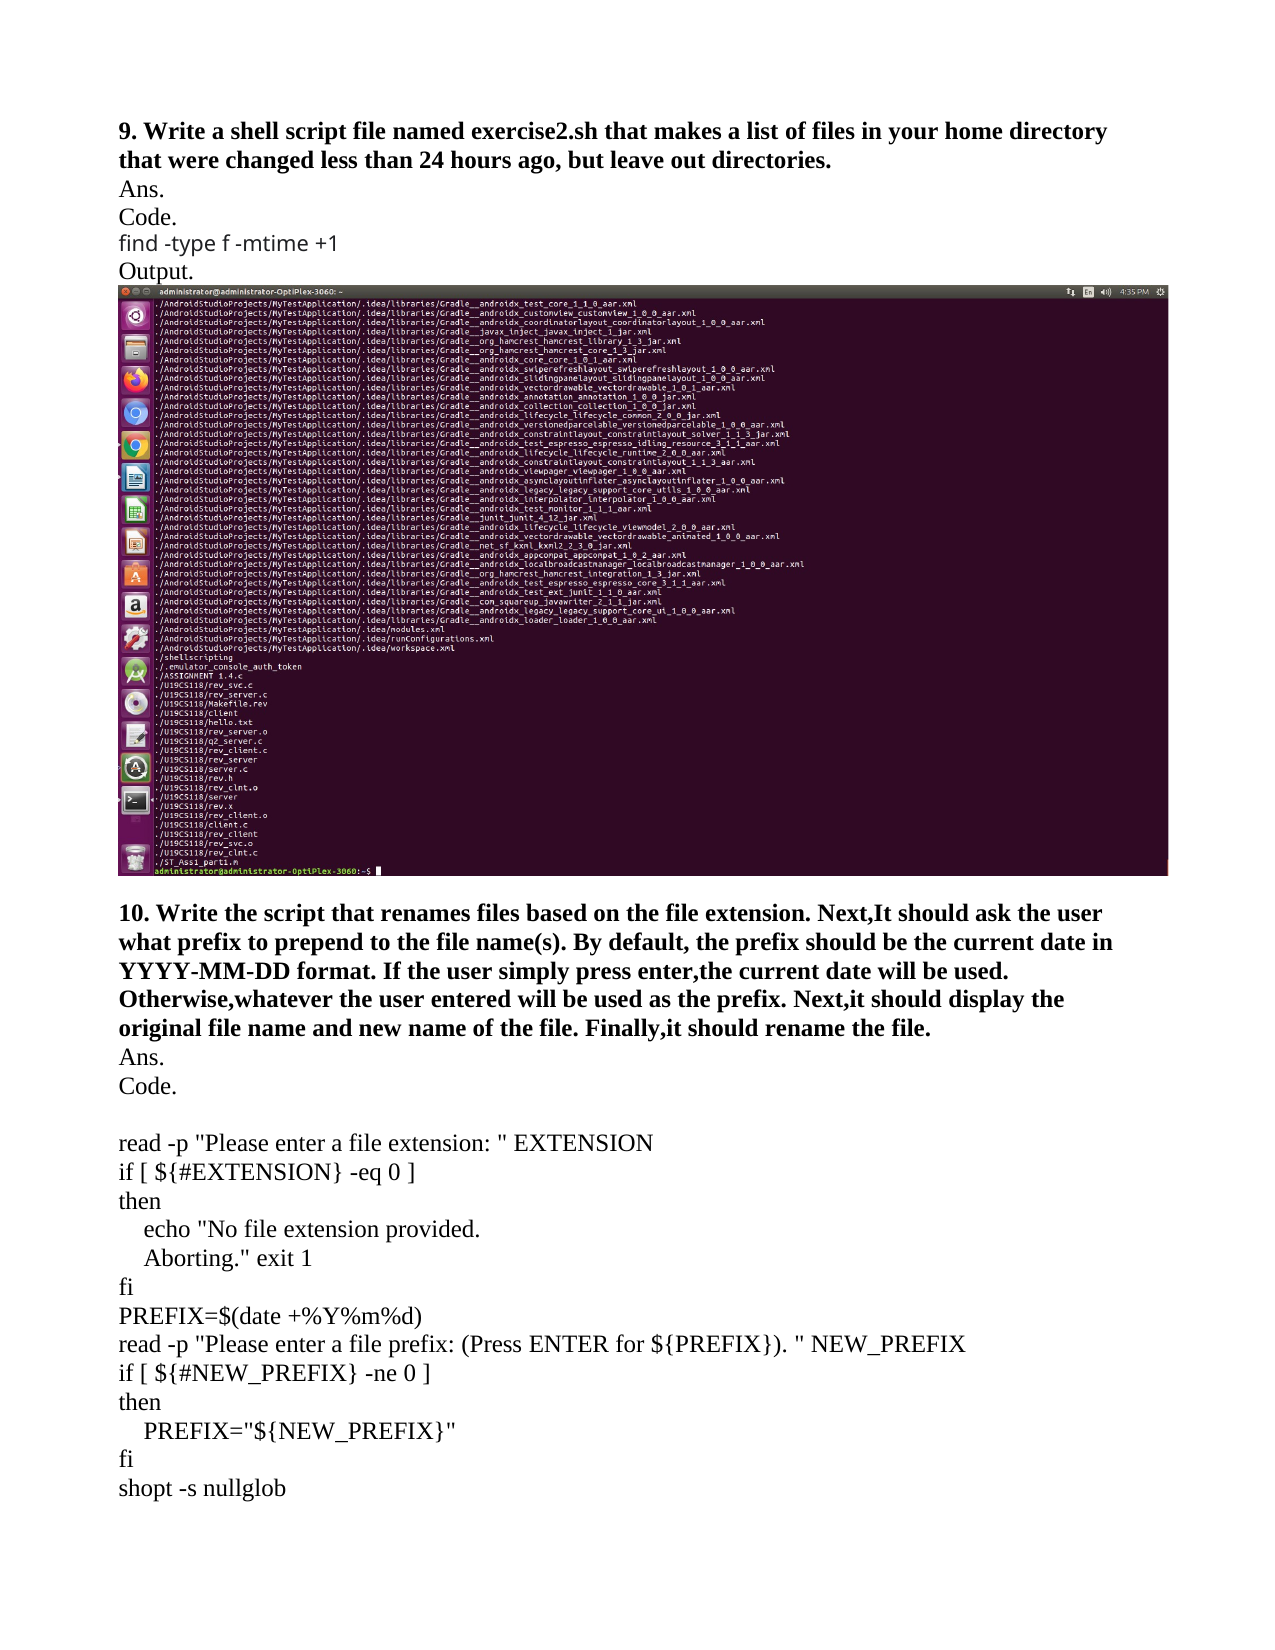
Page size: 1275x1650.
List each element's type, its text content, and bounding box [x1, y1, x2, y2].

text fi [118, 1272, 1169, 1301]
text find -type f -mtime +1 [118, 231, 1169, 256]
text Output. [118, 256, 1169, 285]
text Ans. Code. [118, 1042, 179, 1099]
text echo "No file extension provided. Aborting." exit 1 [143, 1214, 593, 1272]
list Write the script that renames files based on the file extension. Next,It should ask the user what prefix to prepend to the file name(s). By default, the prefix should be the current date in YYYY-MM-DD format. If the user simply press enter,the current date will be used. Otherwise,whatever the user entered will be used as the prefix. Next,it should display the original file name and new name of the file. Finally,it should rename the file. [118, 898, 1152, 1042]
text PREFIX=$(date +%Y%m%d) [118, 1301, 1169, 1329]
text read -p "Please enter a file extension: " EXTENSION if [ ${#EXTENSION} -eq 0 ] [118, 1128, 656, 1186]
list Write a shell script file named exercise2.sh that makes a list of files in your home directory that were changed less than 24 hours ago, but leave out directories. [118, 116, 1154, 174]
text Ans. Code. [118, 174, 179, 231]
text shopt -s nullglob [118, 1473, 1169, 1502]
text then [118, 1186, 1169, 1214]
text PREFIX="${NEW_PREFIX}" [143, 1416, 1169, 1444]
text fi [118, 1444, 1169, 1473]
text read -p "Please enter a file prefix: (Press ENTER for ${PREFIX}). " NEW_PREFIX if [ ${#NEW_PREFIX} -ne 0 ] [118, 1329, 977, 1387]
picture [118, 285, 1169, 876]
text then [118, 1387, 1169, 1416]
